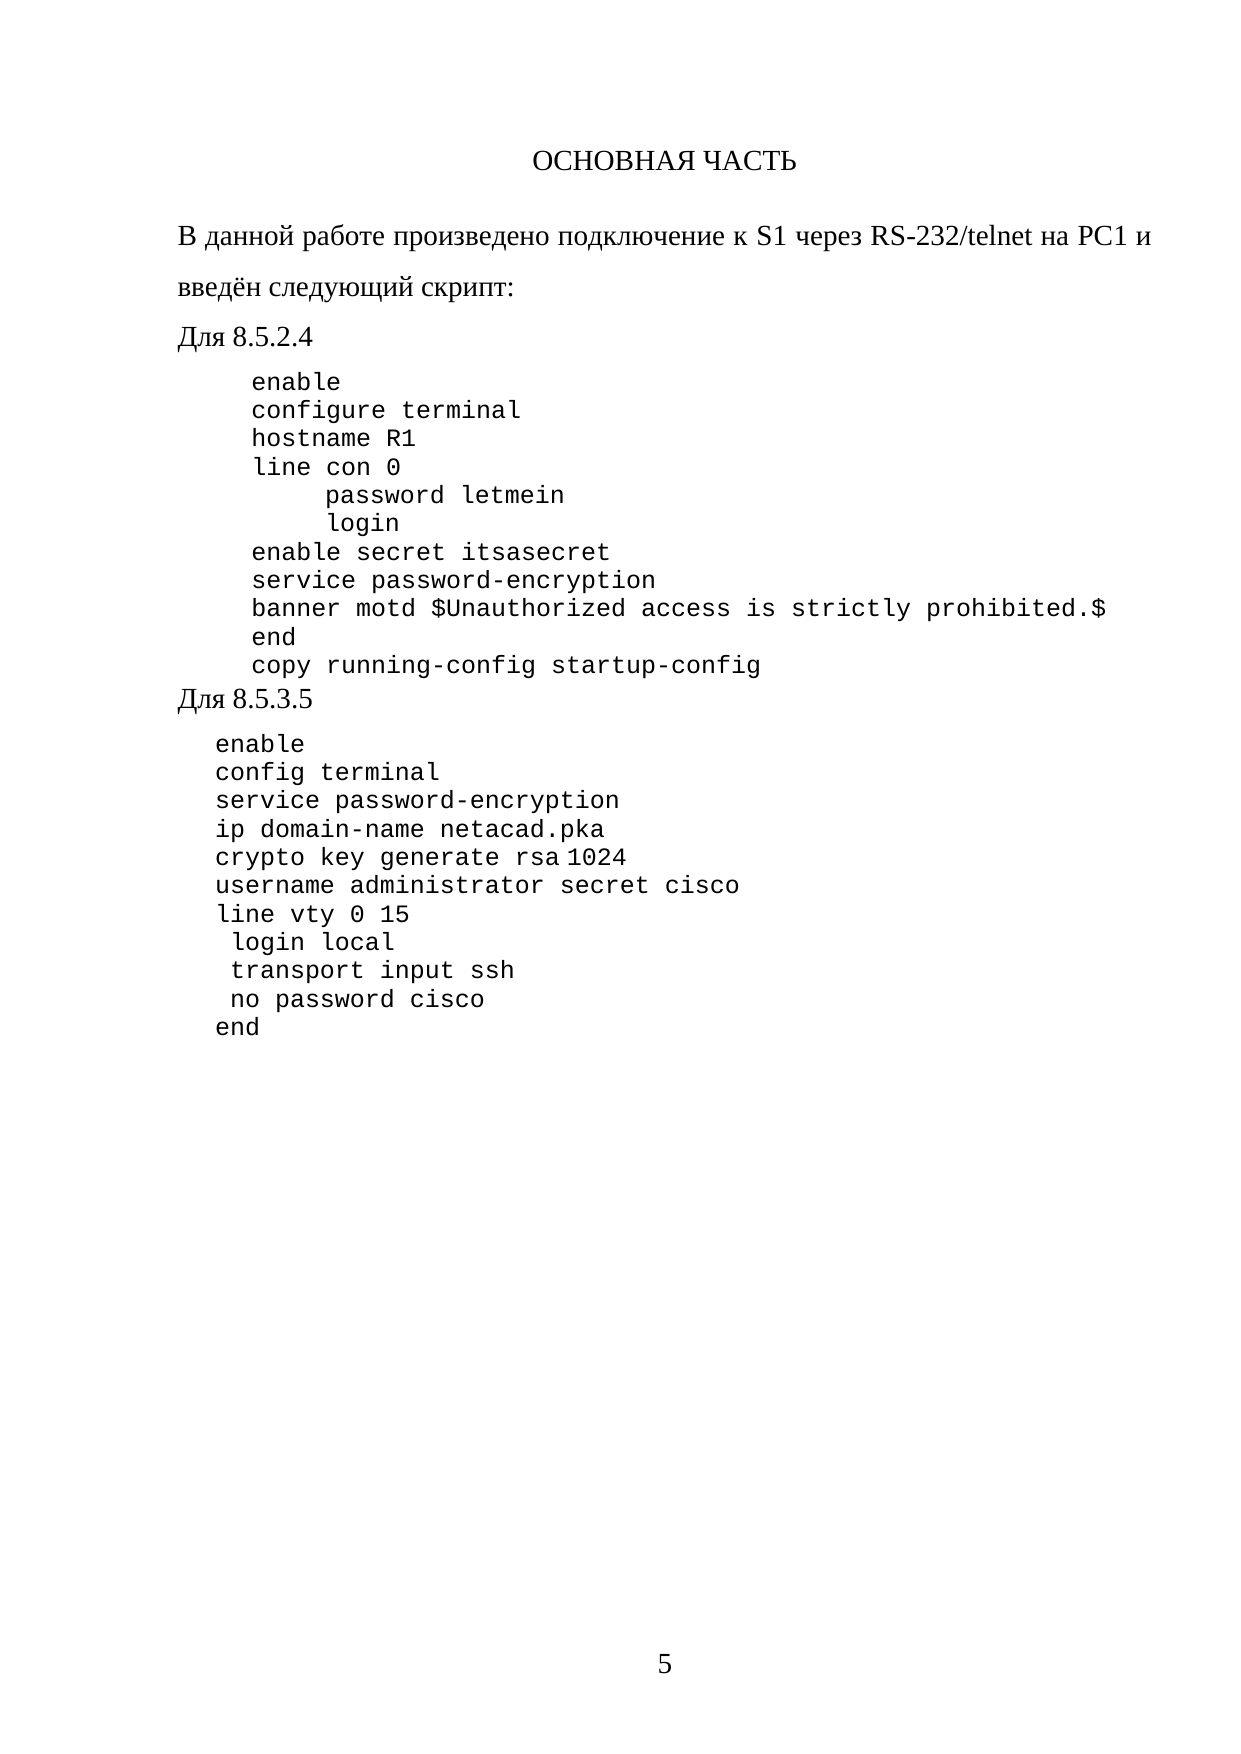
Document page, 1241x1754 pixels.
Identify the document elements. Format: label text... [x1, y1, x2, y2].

text Для 8.5.3.5 [177, 681, 1152, 714]
text line con 0 [251, 454, 1152, 483]
list transport input ssh [215, 958, 1152, 986]
list username administrator secret cisco [215, 873, 1152, 901]
list enable [177, 731, 1152, 760]
text В данной работе произведено подключение к S1 через RS-232/telnet на PC1 и введён следующий скрипт: [177, 218, 1152, 302]
text enable secret itsasecret [251, 539, 1152, 568]
text end [251, 624, 1152, 653]
text banner motd $Unauthorized access is strictly prohibited.$ [251, 596, 1152, 624]
text copy running-config startup-config [177, 653, 1152, 681]
text service password-encryption [251, 568, 1152, 596]
list service password-encryption [215, 788, 1152, 816]
text Для 8.5.2.4 [177, 319, 1152, 353]
text hostname R1 [251, 426, 1152, 454]
list crypto key generate rsa 1024 [215, 845, 1152, 873]
list login local [215, 930, 1152, 958]
list end [215, 1015, 1152, 1043]
list ip domain-name netacad.pka [215, 816, 1152, 845]
list no password cisco [215, 986, 1152, 1015]
text login [251, 511, 1152, 539]
text enable [251, 369, 1152, 398]
subtitle ОСНОВНАЯ ЧАСТЬ [177, 143, 1152, 177]
list config terminal [215, 760, 1152, 788]
text configure terminal [251, 398, 1152, 426]
text password letmein [251, 483, 1152, 511]
list line vty 0 15 [215, 901, 1152, 930]
